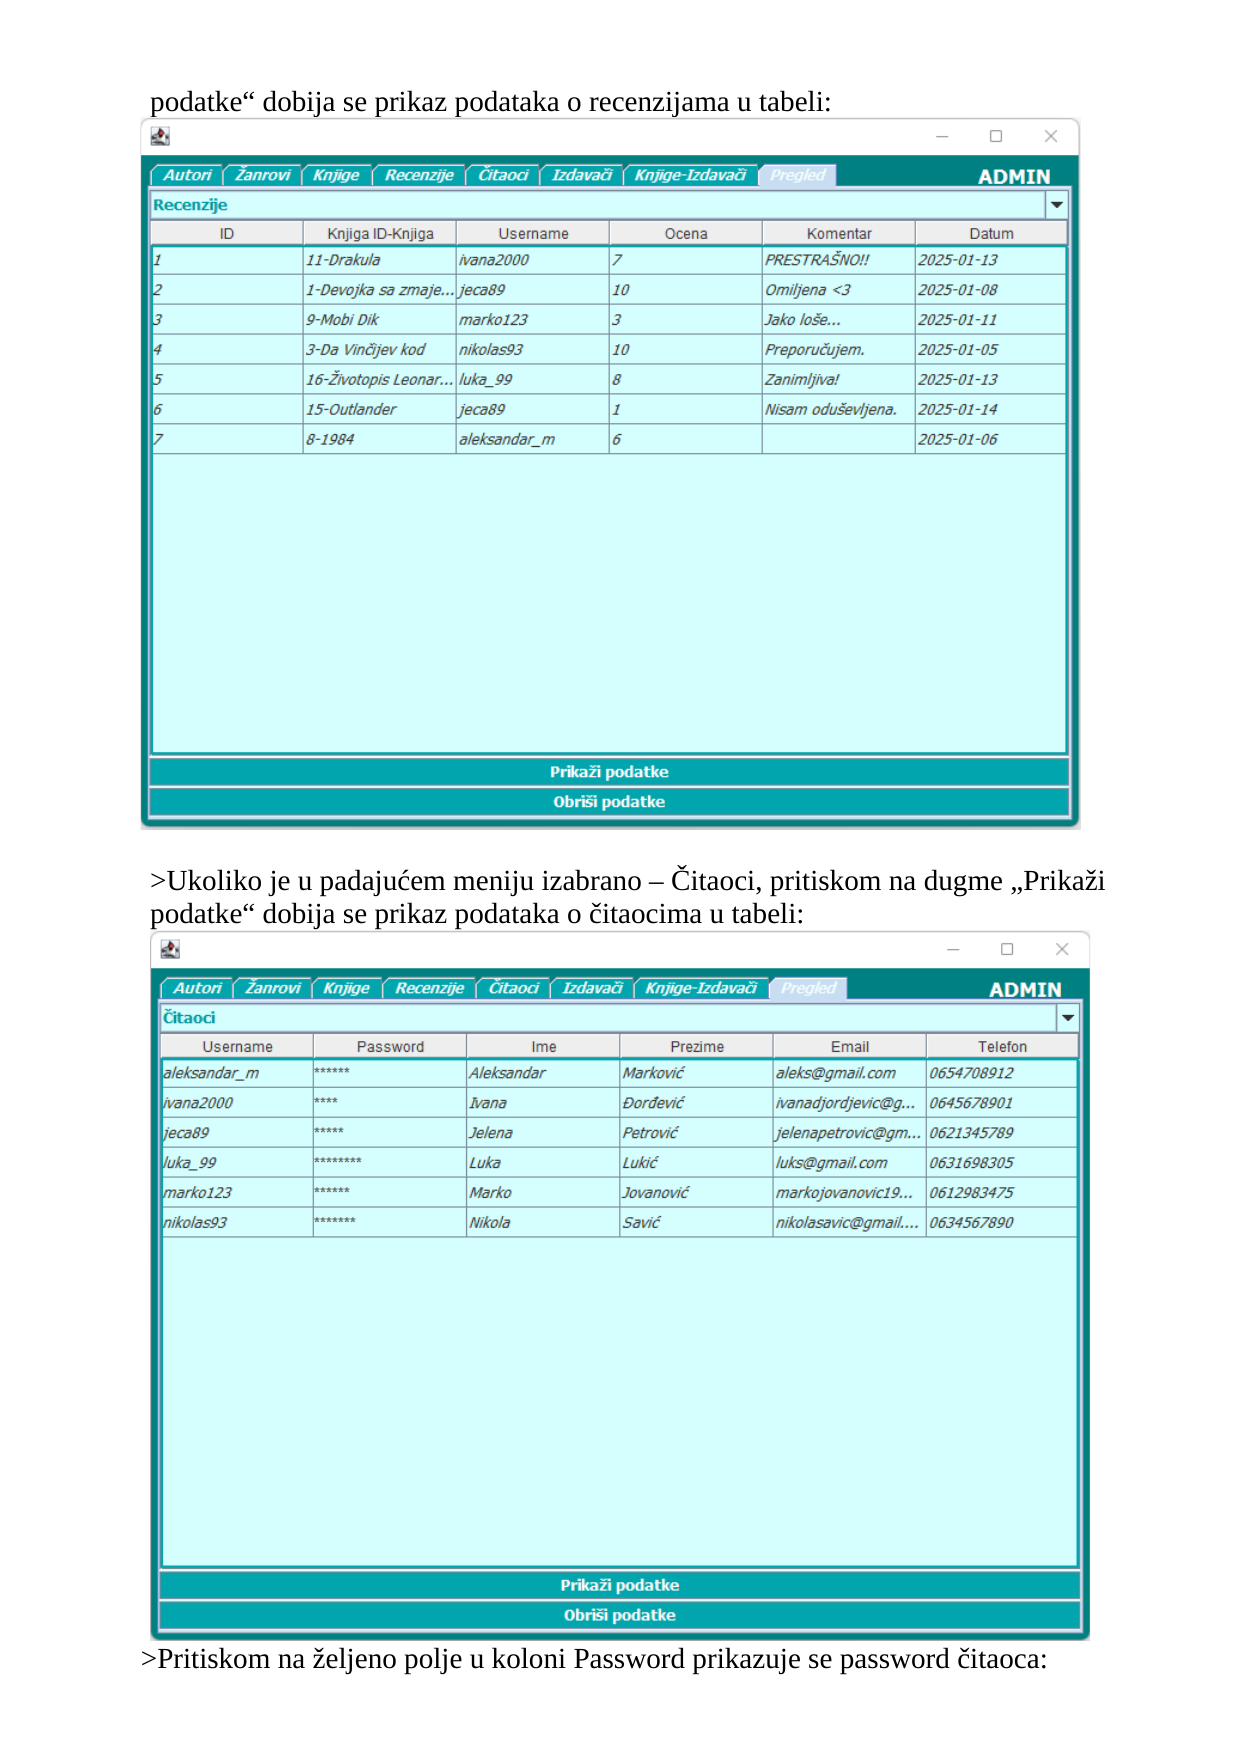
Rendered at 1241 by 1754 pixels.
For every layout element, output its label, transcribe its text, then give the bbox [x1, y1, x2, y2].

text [150, 84, 1172, 117]
picture [150, 930, 1091, 1641]
text >Pritiskom na željeno polje u koloni Password prikazuje se password čitaoca: [141, 1641, 1172, 1674]
picture [140, 117, 1081, 830]
